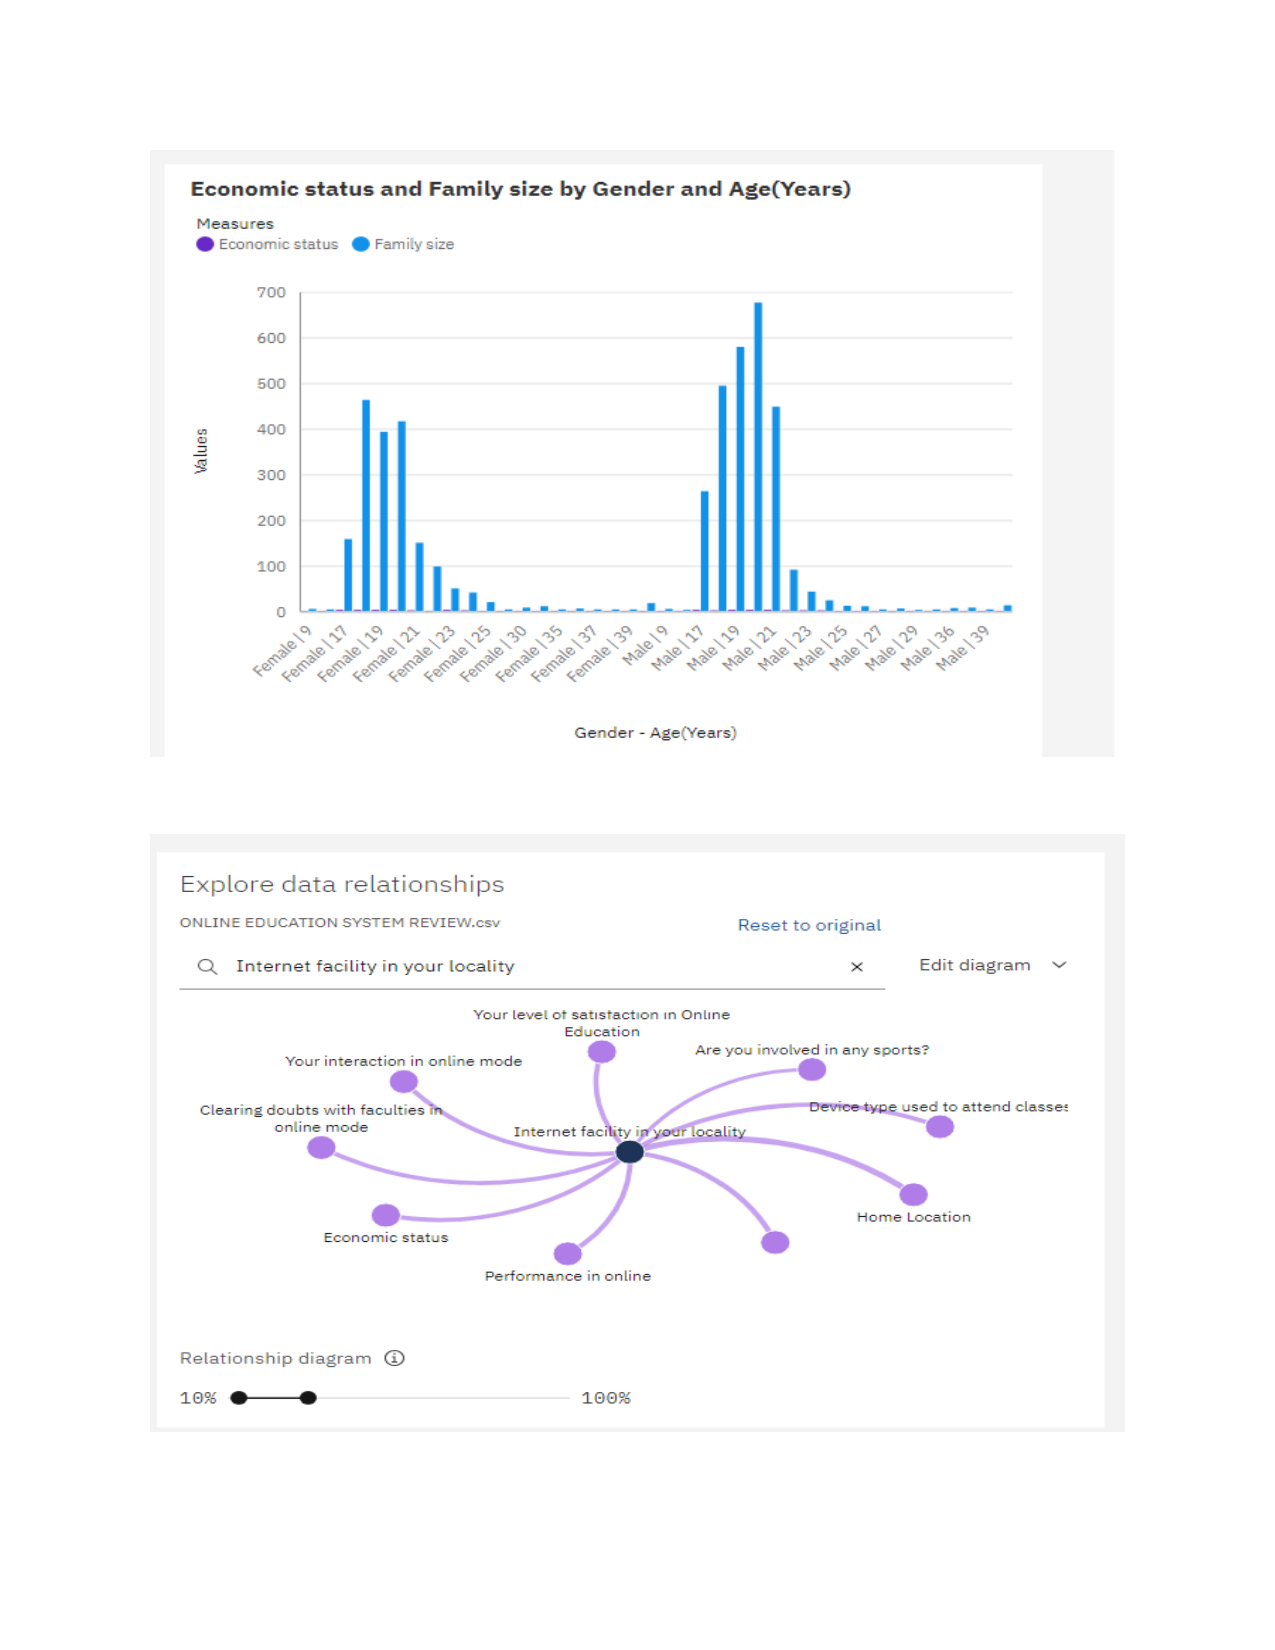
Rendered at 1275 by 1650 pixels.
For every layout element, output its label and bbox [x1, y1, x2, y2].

picture [150, 834, 1125, 1432]
picture [150, 150, 1125, 757]
